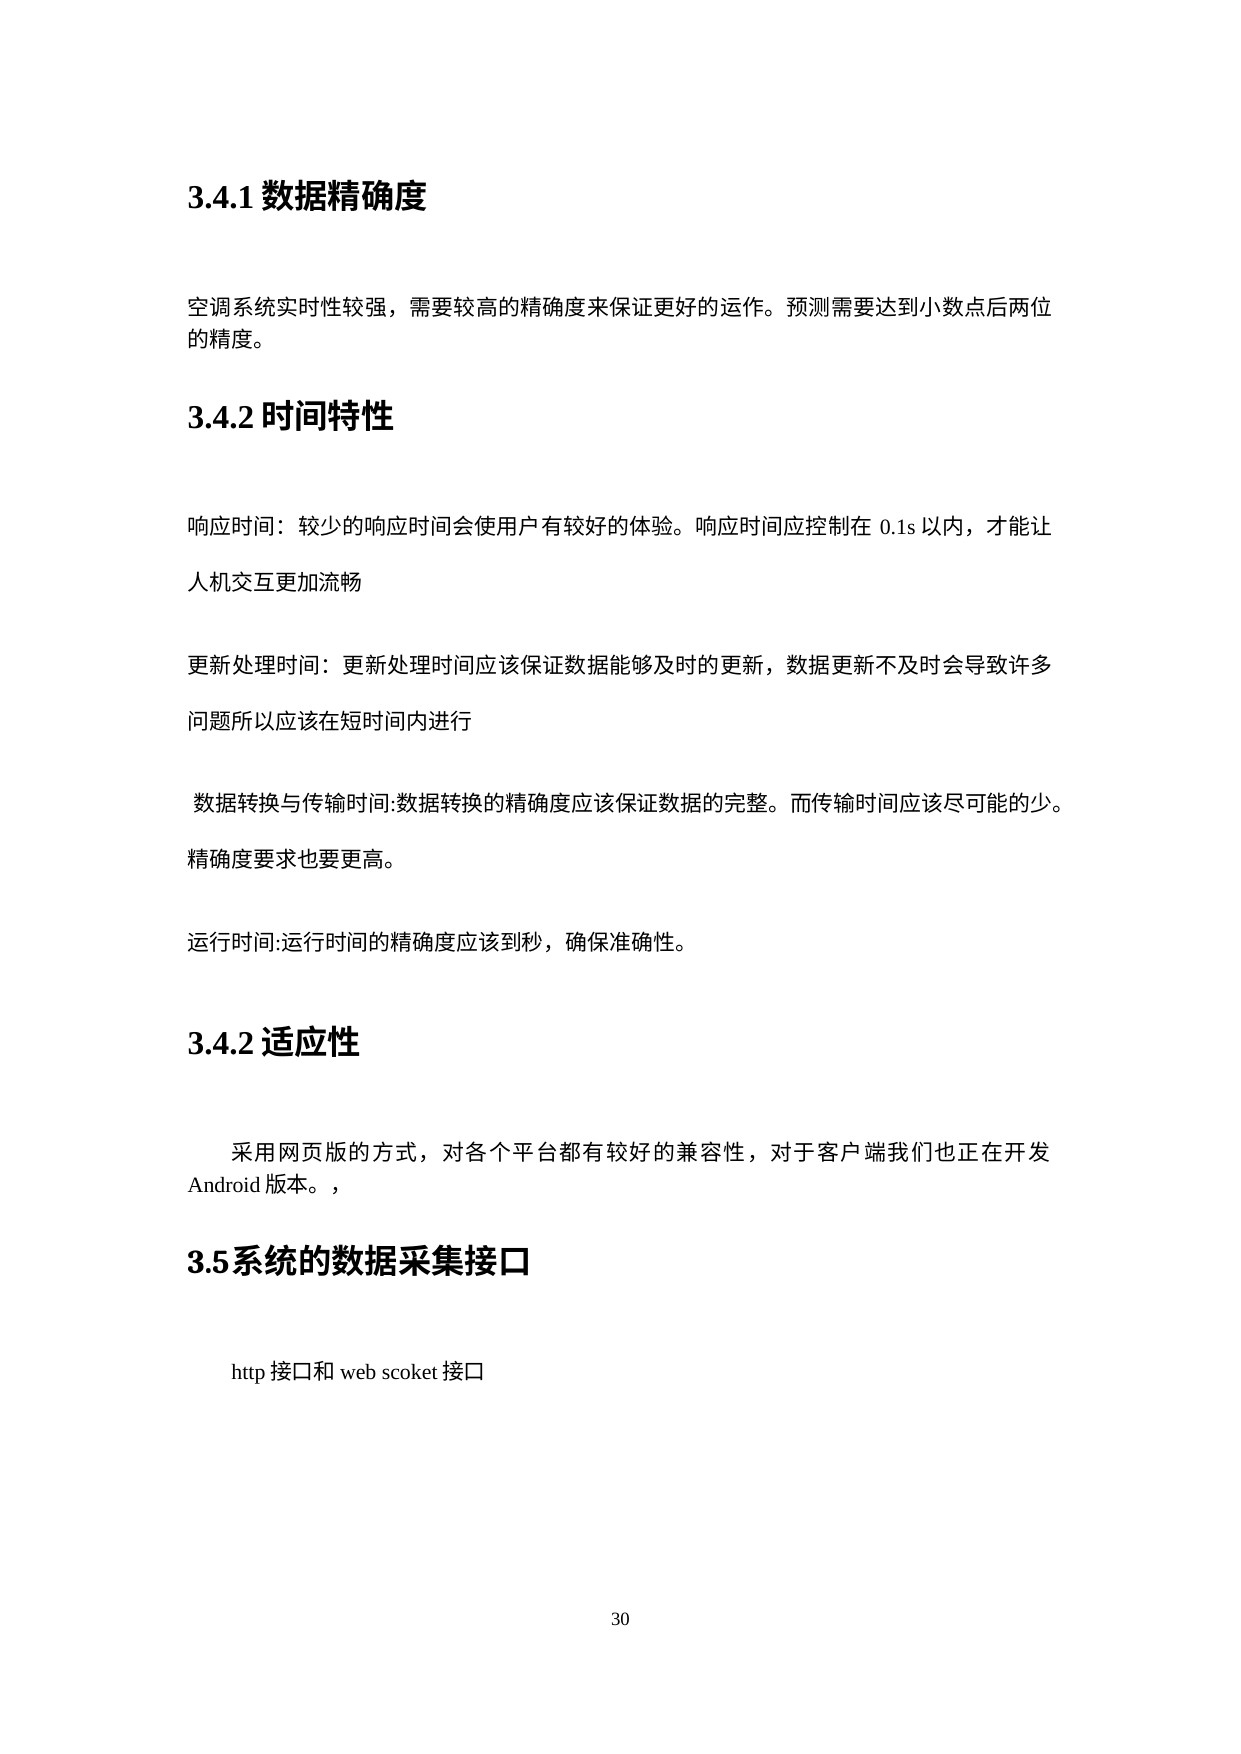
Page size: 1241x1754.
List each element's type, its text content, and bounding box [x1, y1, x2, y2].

subtitle 数据转换与传输时间:数据转换的精确度应该保证数据的完整。而传输时间应该尽可能的少。精确度要求也要更高。 [187, 786, 1053, 874]
text http接口和web scoket接口 [187, 1354, 1053, 1386]
subtitle 3.4.2适应性 [187, 1007, 1053, 1072]
subtitle 运行时间:运行时间的精确度应该到秒，确保准确性。 [187, 925, 1053, 957]
subtitle 3.5 系统的数据采集接口 [187, 1227, 1053, 1292]
subtitle 3.4.2时间特性 [187, 381, 1053, 446]
text 采用网页版的方式，对各个平台都有较好的兼容性，对于客户端我们也正在开发Android版本。， [187, 1134, 1053, 1199]
text 空调系统实时性较强，需要较高的精确度来保证更好的运作。预测需要达到小数点后两位的精度。 [187, 289, 1053, 354]
subtitle 响应时间：较少的响应时间会使用户有较好的体验。响应时间应控制在0.1s以内，才能让人机交互更加流畅 [187, 508, 1053, 597]
subtitle 3.4.1数据精确度 [187, 162, 1053, 227]
subtitle 更新处理时间：更新处理时间应该保证数据能够及时的更新，数据更新不及时会导致许多问题所以应该在短时间内进行 [187, 647, 1053, 736]
